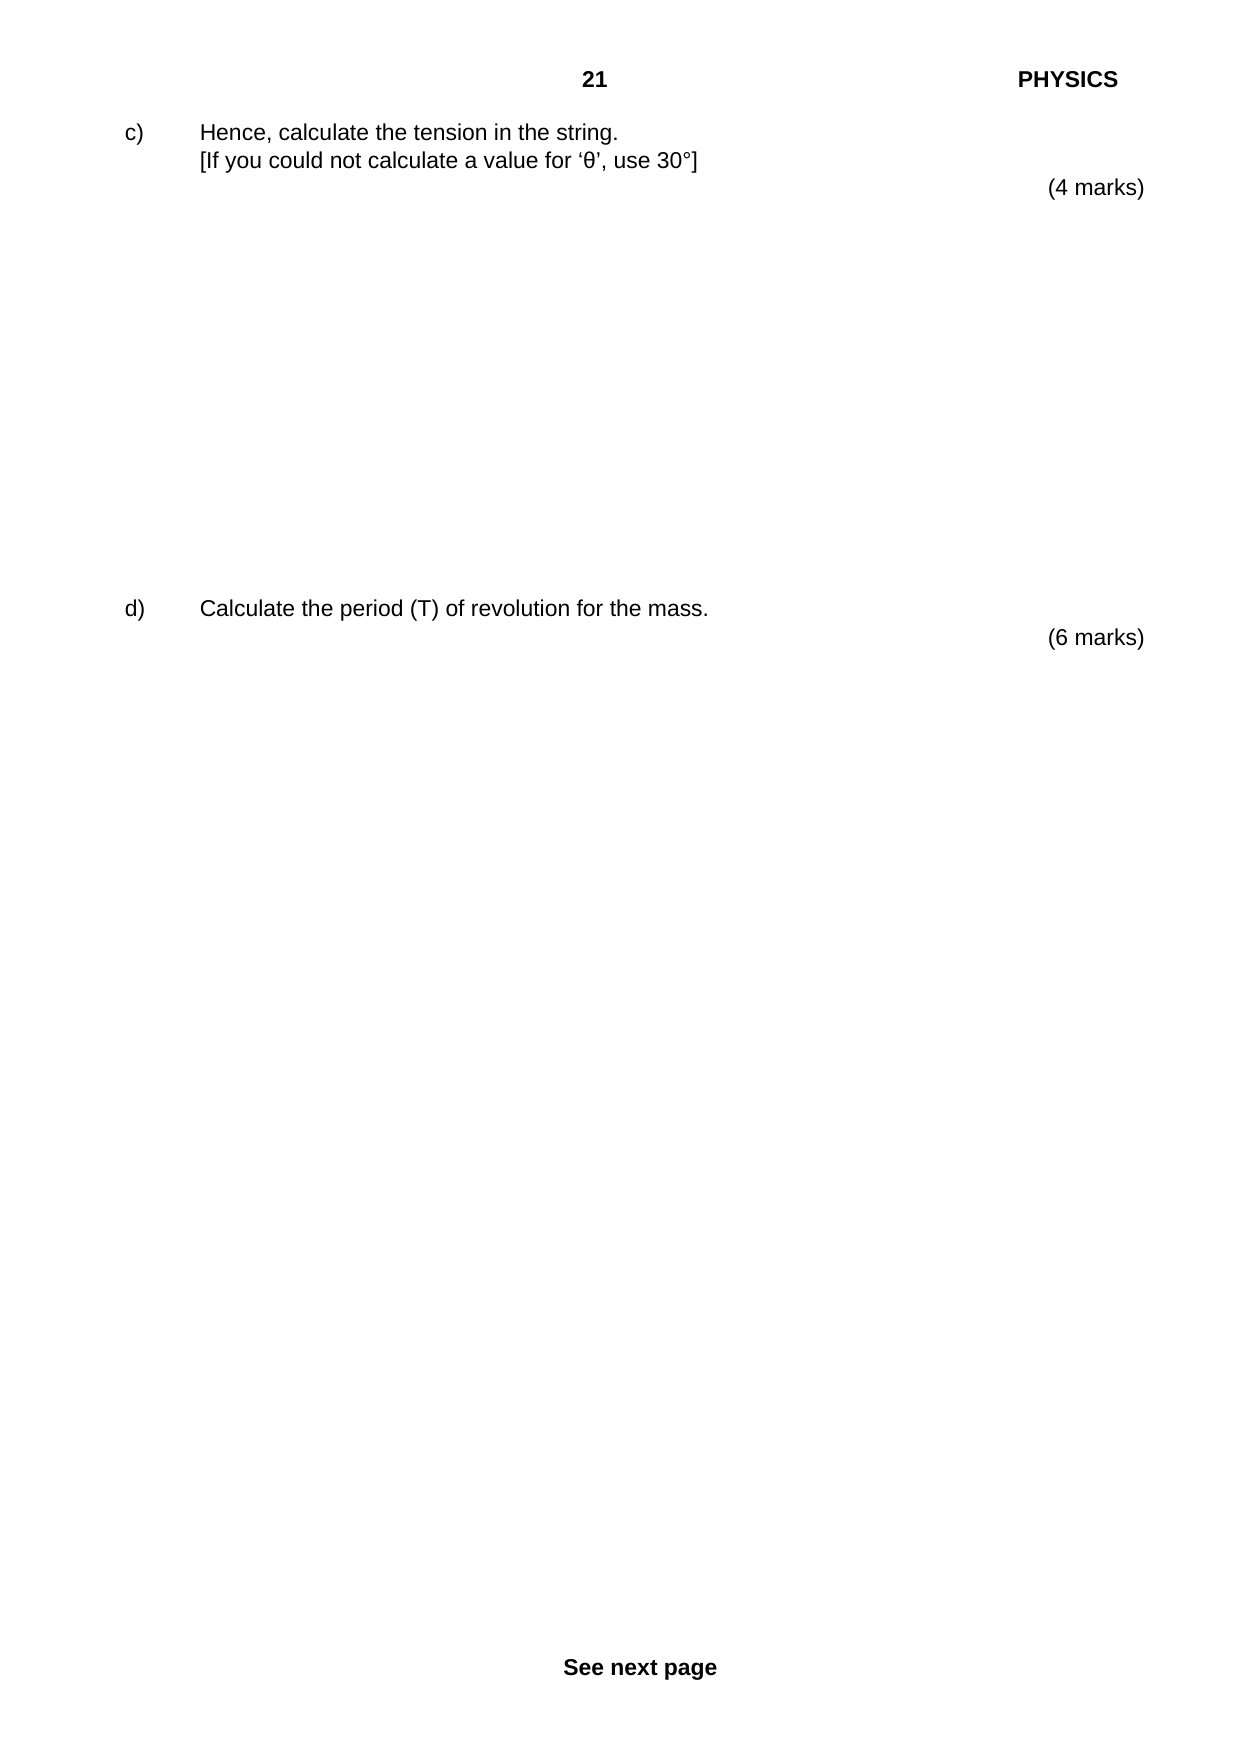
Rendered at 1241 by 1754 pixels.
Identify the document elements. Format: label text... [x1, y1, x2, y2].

list Hence, calculate the tension in the string. [124, 119, 1144, 145]
list (4 marks) [199, 173, 1144, 200]
list Calculate the period (T) of revolution for the mass. [124, 595, 1144, 622]
list [If you could not calculate a value for ‘θ’, use 30°] [199, 147, 1144, 173]
list (6 marks) [199, 624, 1144, 650]
